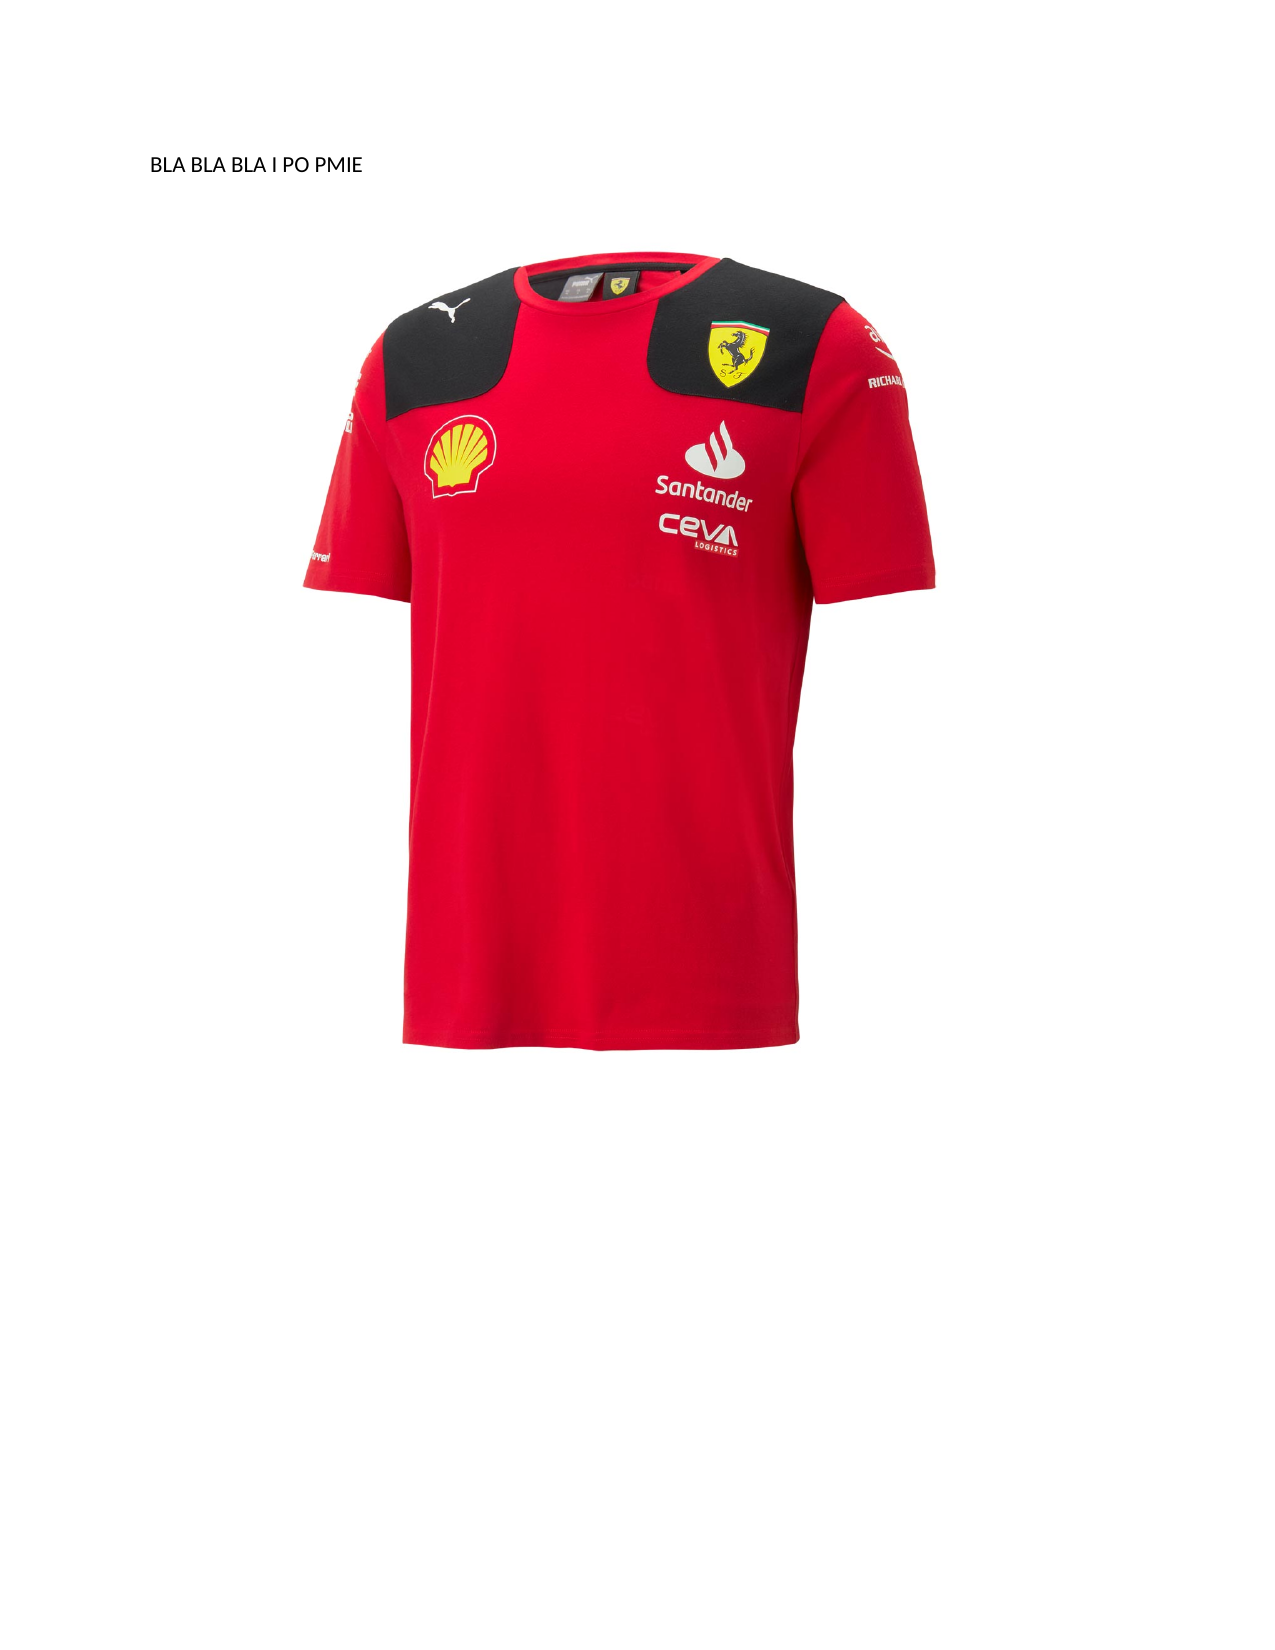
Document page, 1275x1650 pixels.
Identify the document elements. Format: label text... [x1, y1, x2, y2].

picture [150, 182, 1088, 1120]
